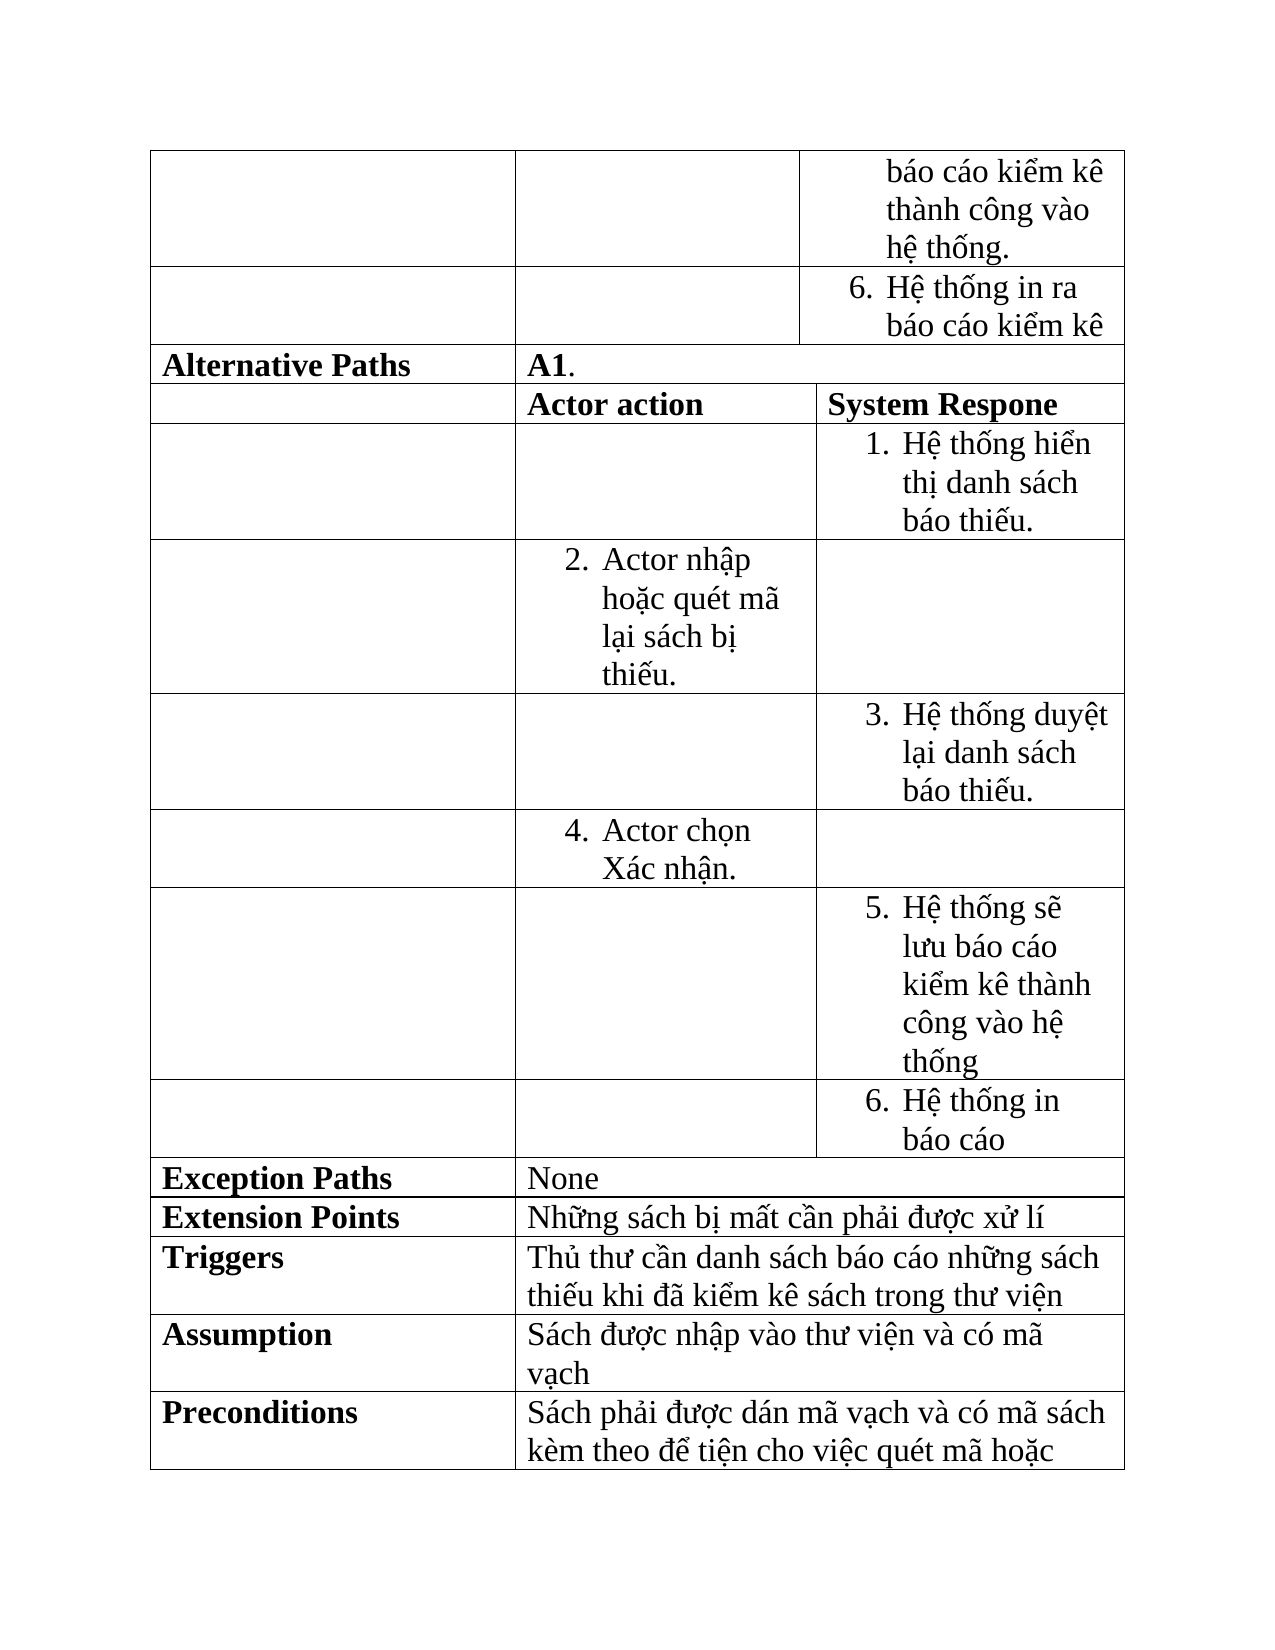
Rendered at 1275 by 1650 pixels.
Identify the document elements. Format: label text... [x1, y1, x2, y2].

table_cell Hệ thống in báo cáo [817, 1080, 1124, 1157]
table_cell [516, 694, 816, 809]
table_cell Sách được nhập vào thư viện và có mã vạch [516, 1315, 1124, 1391]
table_cell Triggers [151, 1237, 515, 1313]
table_cell [151, 151, 515, 266]
table_cell Hệ thống sẽ lưu báo cáo kiểm kê thành công vào hệ thống [817, 888, 1124, 1079]
table_cell [516, 267, 799, 344]
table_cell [516, 1392, 1124, 1469]
table_cell Actor action [516, 384, 816, 422]
table_cell Những sách bị mất cần phải được xử lí [516, 1198, 1124, 1236]
table_cell [151, 1080, 515, 1157]
table_cell [817, 540, 1124, 693]
table_cell Extension Points [151, 1198, 515, 1236]
table_cell Assumption [151, 1315, 515, 1391]
table_cell [151, 424, 515, 538]
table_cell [800, 151, 1124, 266]
table_cell Exception Paths [151, 1158, 515, 1196]
table_cell [516, 151, 799, 266]
table_cell [516, 424, 816, 538]
table_cell A1. [516, 345, 1124, 383]
table_cell Actor nhập hoặc quét mã lại sách bị thiếu. [516, 540, 816, 693]
table_cell Preconditions [151, 1392, 515, 1469]
table_cell Hệ thống in ra báo cáo kiểm kê [800, 267, 1124, 344]
table_cell [151, 888, 515, 1079]
table_cell System Respone [817, 384, 1124, 422]
table_cell [151, 267, 515, 344]
table_cell [151, 810, 515, 887]
table_cell Hệ thống duyệt lại danh sách báo thiếu. [817, 694, 1124, 809]
table_cell [516, 1080, 816, 1157]
table_cell [151, 694, 515, 809]
table_cell Thủ thư cần danh sách báo cáo những sách thiếu khi đã kiểm kê sách trong thư viện [516, 1237, 1124, 1313]
table_cell Actor chọn Xác nhận. [516, 810, 816, 887]
table_cell [151, 384, 515, 422]
table_cell None [516, 1158, 1124, 1196]
table_cell Alternative Paths [151, 345, 515, 383]
table_cell Hệ thống hiển thị danh sách báo thiếu. [817, 424, 1124, 538]
table_cell [516, 888, 816, 1079]
table_cell [817, 810, 1124, 887]
table_cell [151, 540, 515, 693]
